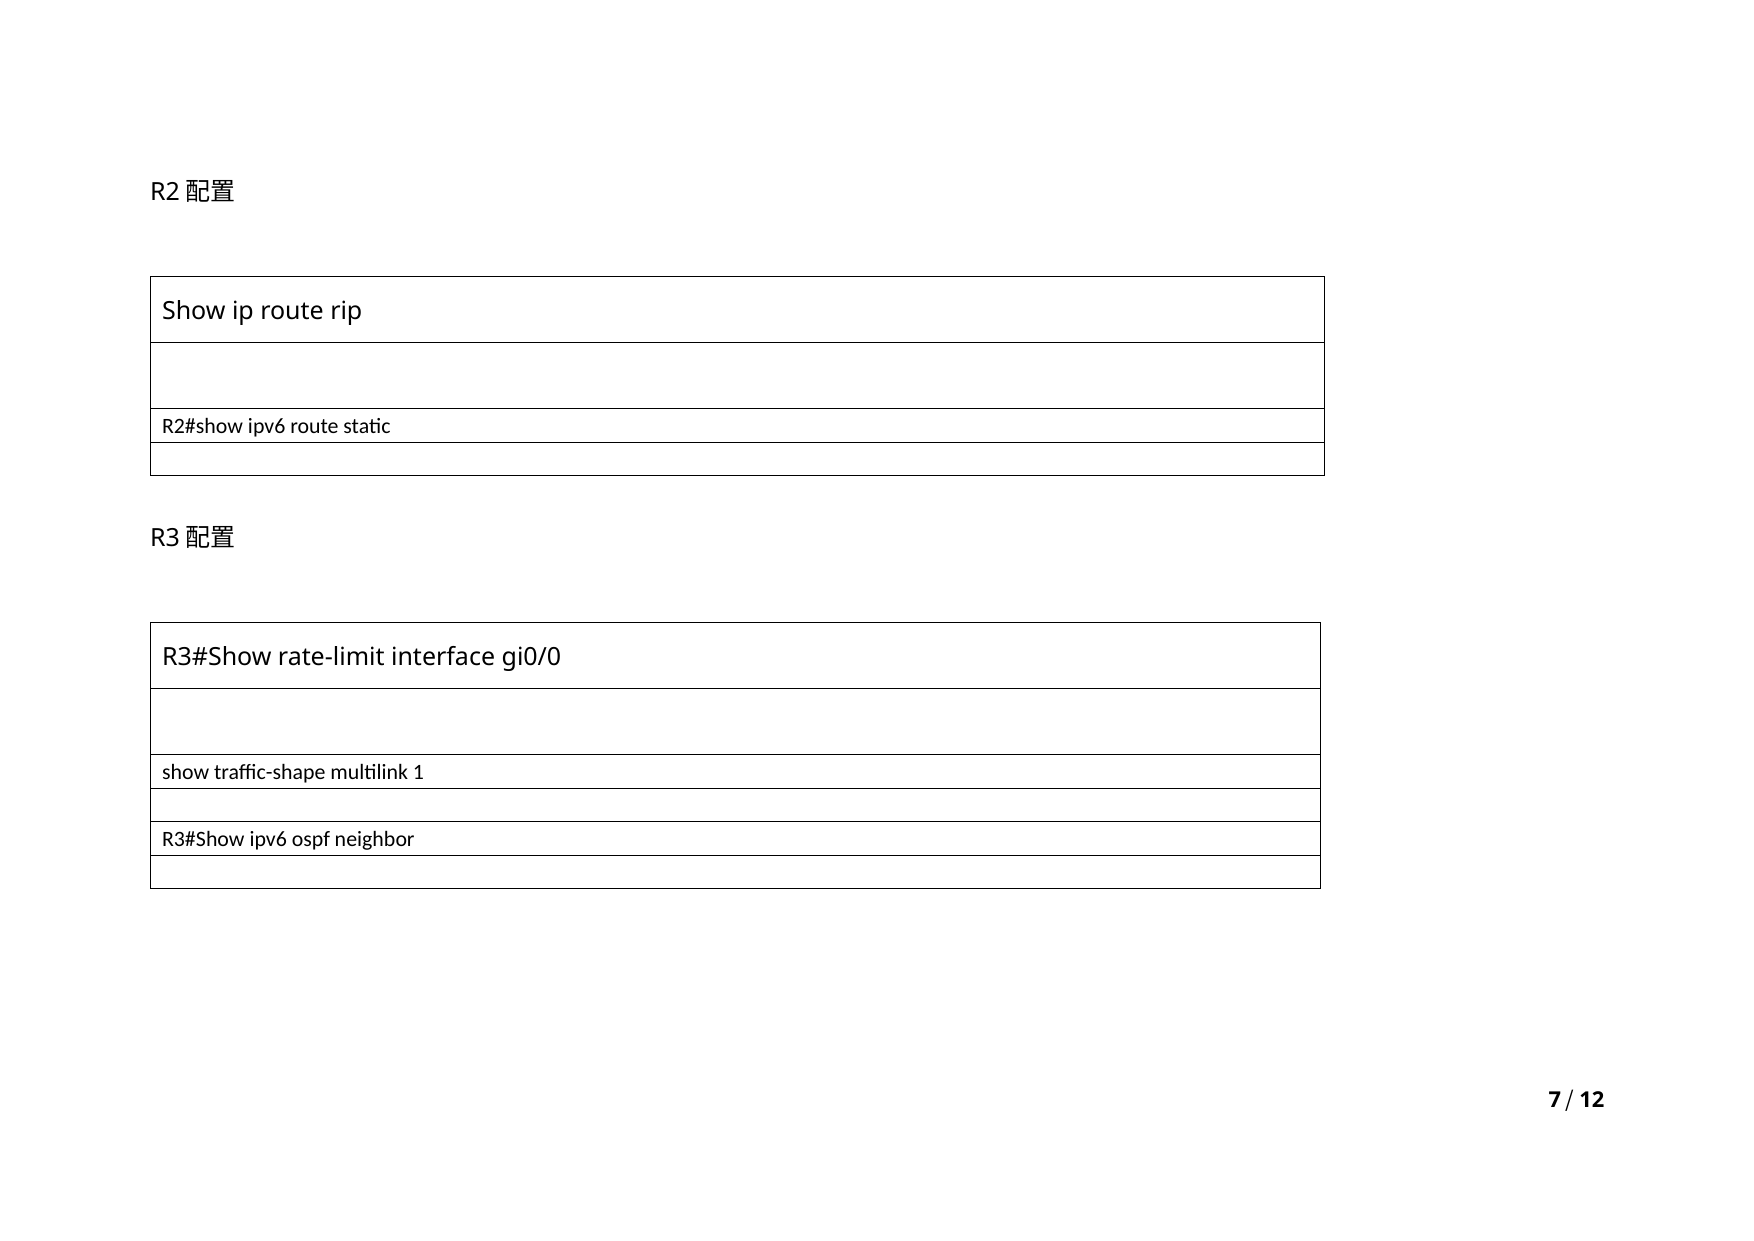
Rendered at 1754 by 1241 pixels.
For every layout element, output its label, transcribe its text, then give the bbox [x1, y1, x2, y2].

table_header Show ip route rip [151, 277, 1324, 342]
subtitle R3配置 [150, 503, 1604, 568]
table_cell [151, 343, 1324, 408]
table_cell R3#Show ipv6 ospf neighbor [151, 822, 1320, 854]
subtitle R2配置 [150, 157, 1604, 222]
table_cell [151, 443, 1324, 475]
table_cell show traffic-shape multilink 1 [151, 755, 1320, 787]
table_cell [151, 856, 1320, 888]
table_cell [151, 689, 1320, 754]
table_cell [151, 789, 1320, 821]
table_cell R2#show ipv6 route static [151, 409, 1324, 442]
table_header R3#Show rate-limit interface gi0/0 [151, 623, 1320, 688]
